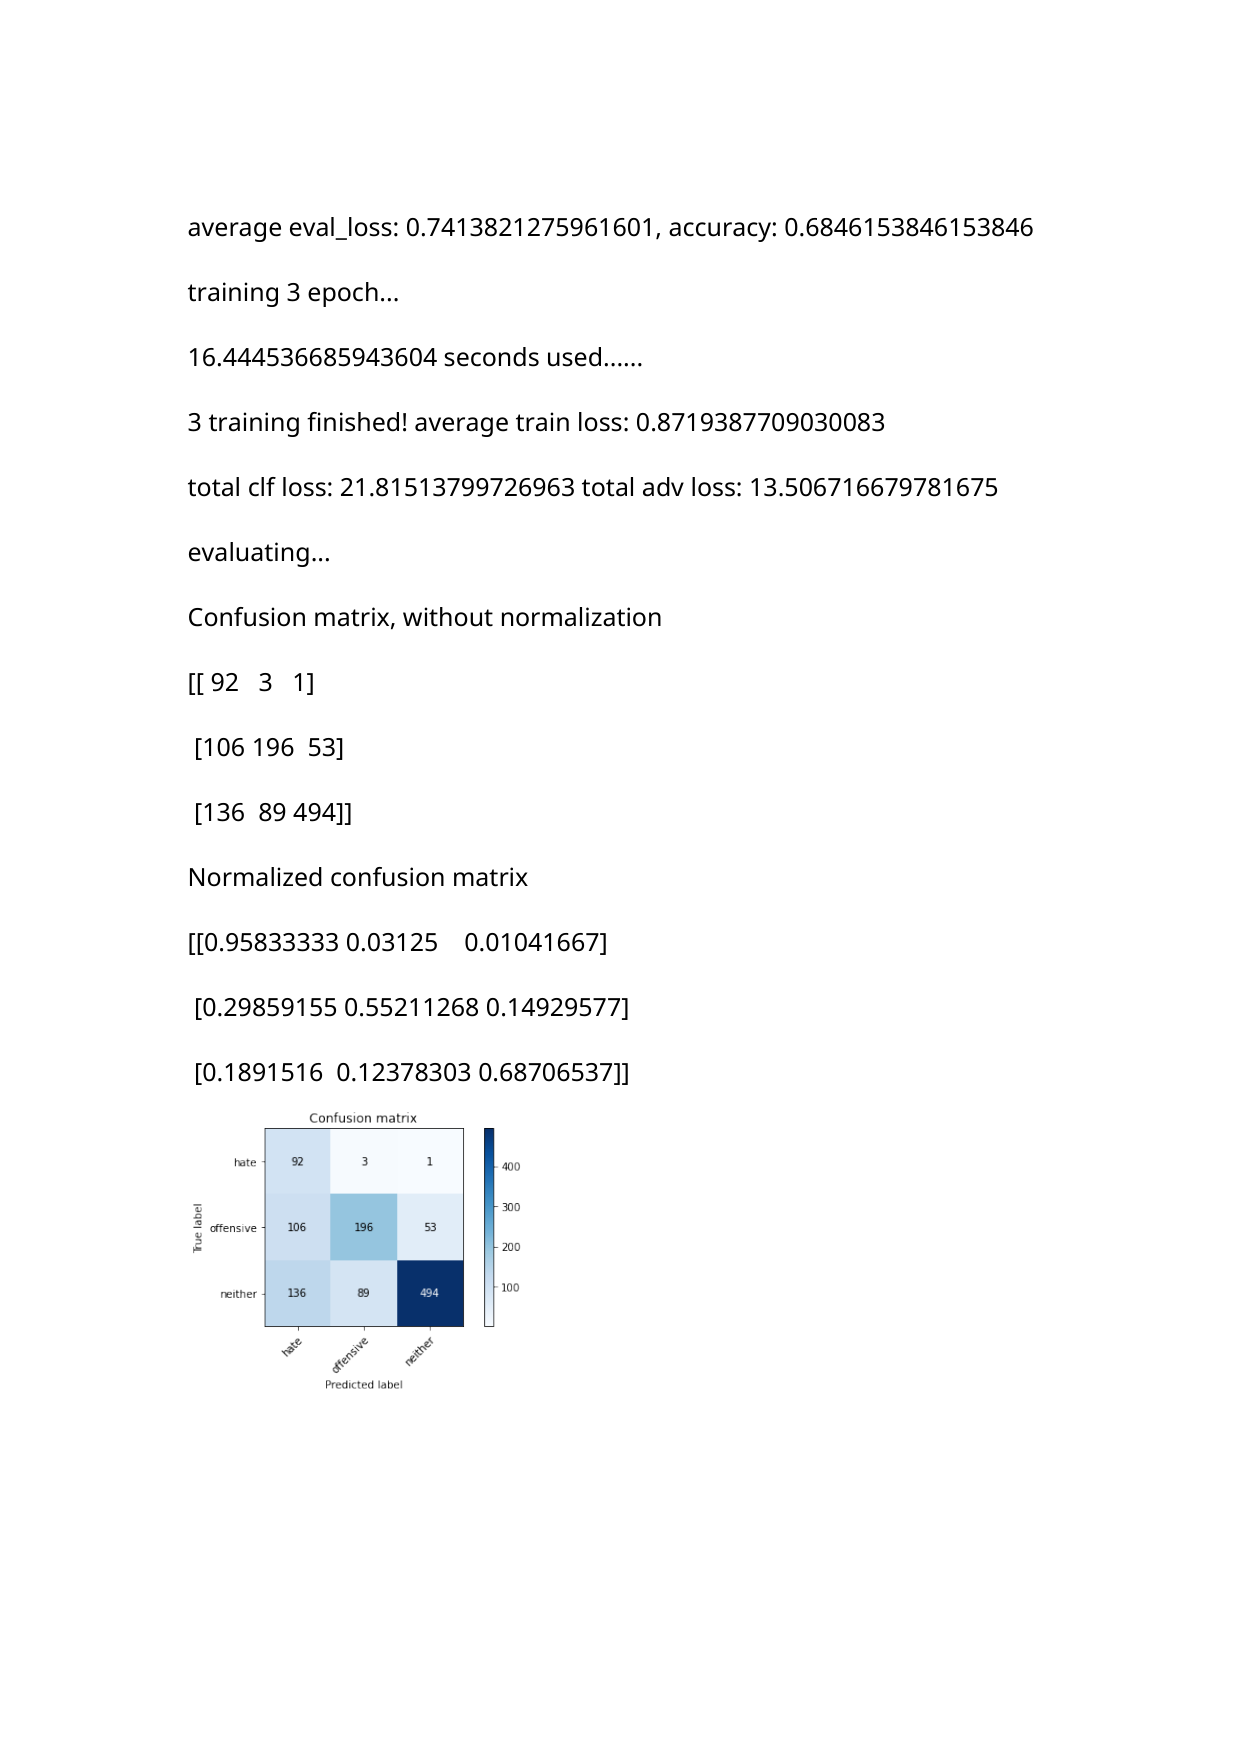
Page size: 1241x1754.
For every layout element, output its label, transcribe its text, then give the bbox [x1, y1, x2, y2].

text average eval_loss: 0.7413821275961601, accuracy: 0.6846153846153846 [187, 194, 1053, 259]
text [0.1891516 0.12378303 0.68706537]] [187, 1039, 1053, 1104]
text [106 196 53] [187, 714, 1053, 779]
text 16.444536685943604 seconds used...... [187, 324, 1053, 389]
text [[0.95833333 0.03125 0.01041667] [187, 909, 1053, 974]
text [0.29859155 0.55211268 0.14929577] [187, 974, 1053, 1039]
text Normalized confusion matrix [187, 844, 1053, 909]
text training 3 epoch... [187, 259, 1053, 324]
text [[ 92 3 1] [187, 649, 1053, 714]
text [136 89 494]] [187, 779, 1053, 844]
text 3 training finished! average train loss: 0.8719387709030083 [187, 389, 1053, 454]
picture [187, 1105, 528, 1397]
text Confusion matrix, without normalization [187, 584, 1053, 649]
text total clf loss: 21.81513799726963 total adv loss: 13.506716679781675 [187, 454, 1053, 519]
text evaluating... [187, 519, 1053, 584]
